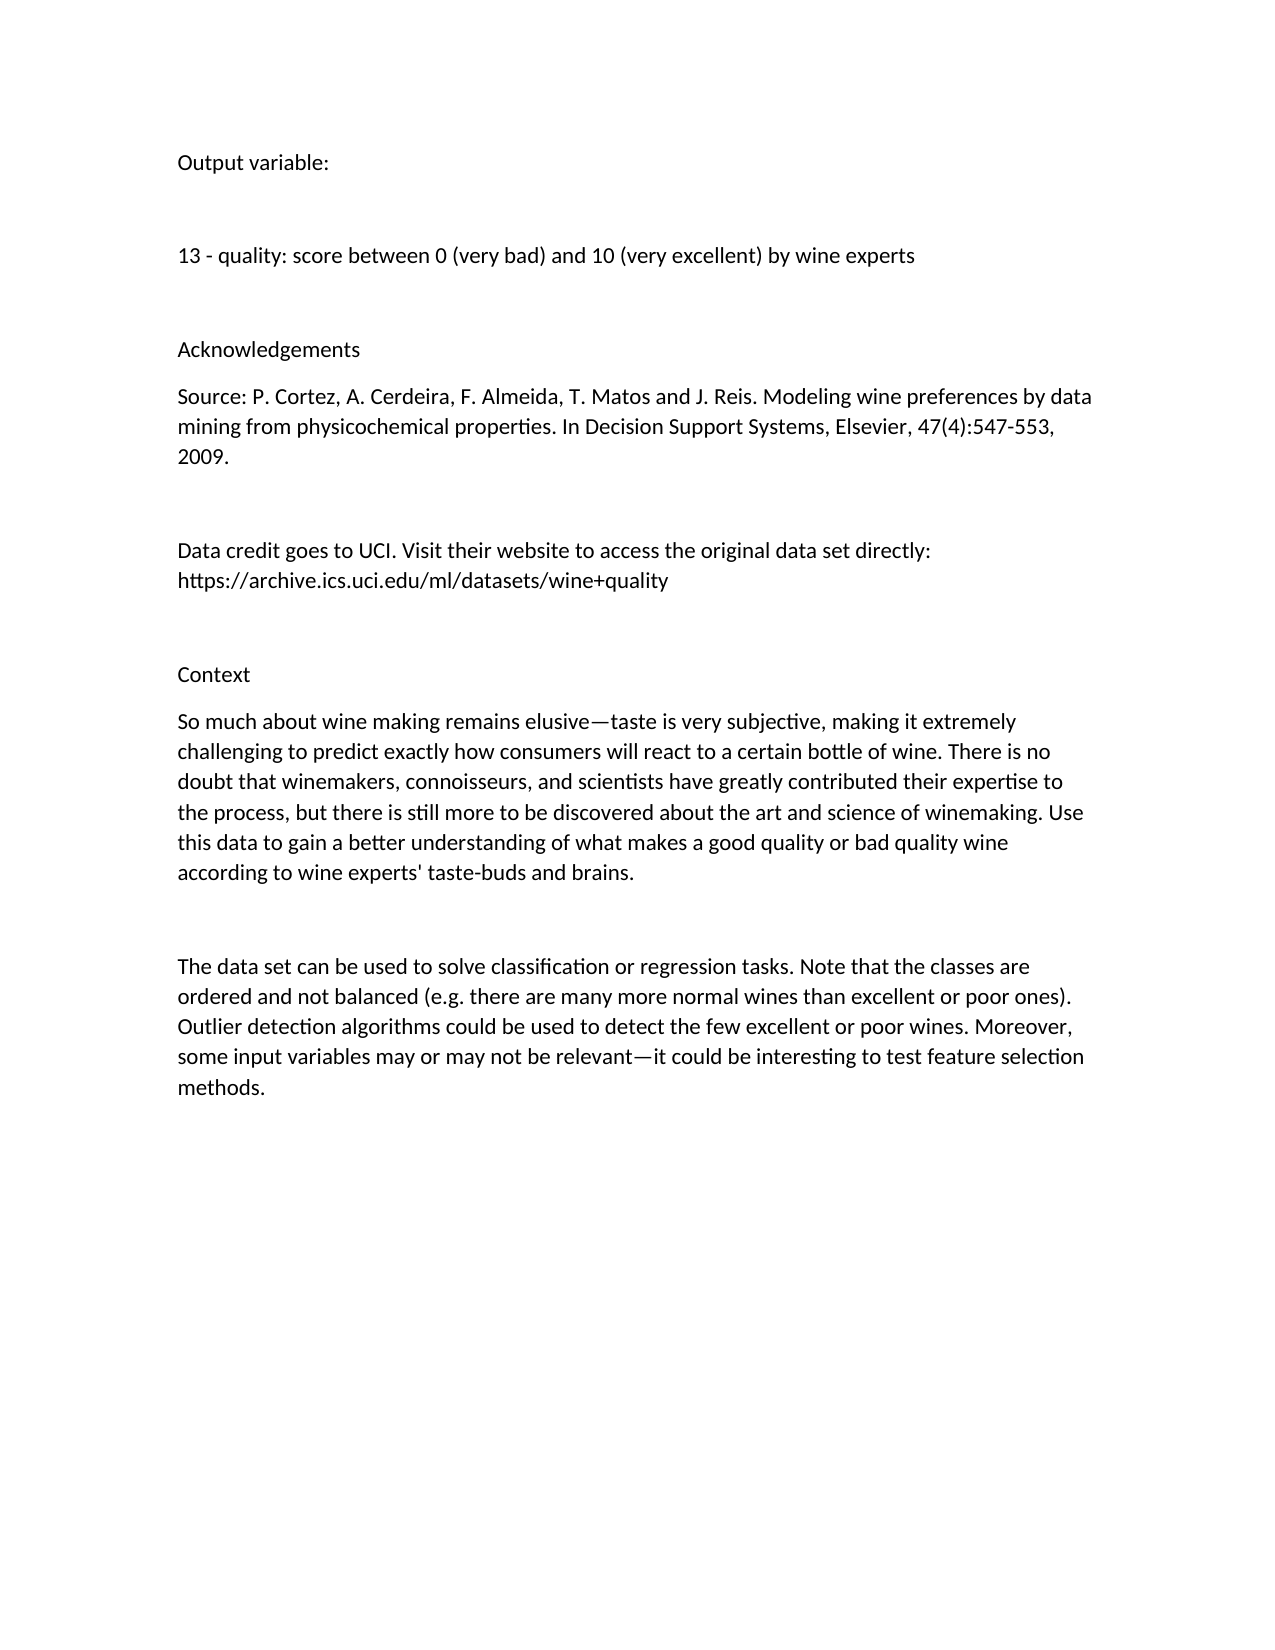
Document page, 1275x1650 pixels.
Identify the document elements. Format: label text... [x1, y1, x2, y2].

text 13 - quality: score between 0 (very bad) and 10 (very excellent) by wine experts [177, 241, 1098, 269]
text Data credit goes to UCI. Visit their website to access the original data set directly: https://archive.ics.uci.edu/ml/datasets/wine+quality [177, 536, 1098, 594]
text Context [177, 660, 1098, 688]
text Source: P. Cortez, A. Cerdeira, F. Almeida, T. Matos and J. Reis. Modeling wine preferences by data mining from physicochemical properties. In Decision Support Systems, Elsevier, 47(4):547-553, 2009. [177, 382, 1098, 470]
text Acknowledgements [177, 335, 1098, 363]
text Output variable: [177, 148, 1098, 176]
text So much about wine making remains elusive—taste is very subjective, making it extremely challenging to predict exactly how consumers will react to a certain bottle of wine. There is no doubt that winemakers, connoisseurs, and scientists have greatly contributed their expertise to the process, but there is still more to be discovered about the art and science of winemaking. Use this data to gain a better understanding of what makes a good quality or bad quality wine according to wine experts' taste-buds and brains. [177, 707, 1098, 886]
text The data set can be used to solve classification or regression tasks. Note that the classes are ordered and not balanced (e.g. there are many more normal wines than excellent or poor ones). Outlier detection algorithms could be used to detect the few excellent or poor wines. Moreover, some input variables may or may not be relevant—it could be interesting to test feature selection methods. [177, 952, 1098, 1101]
